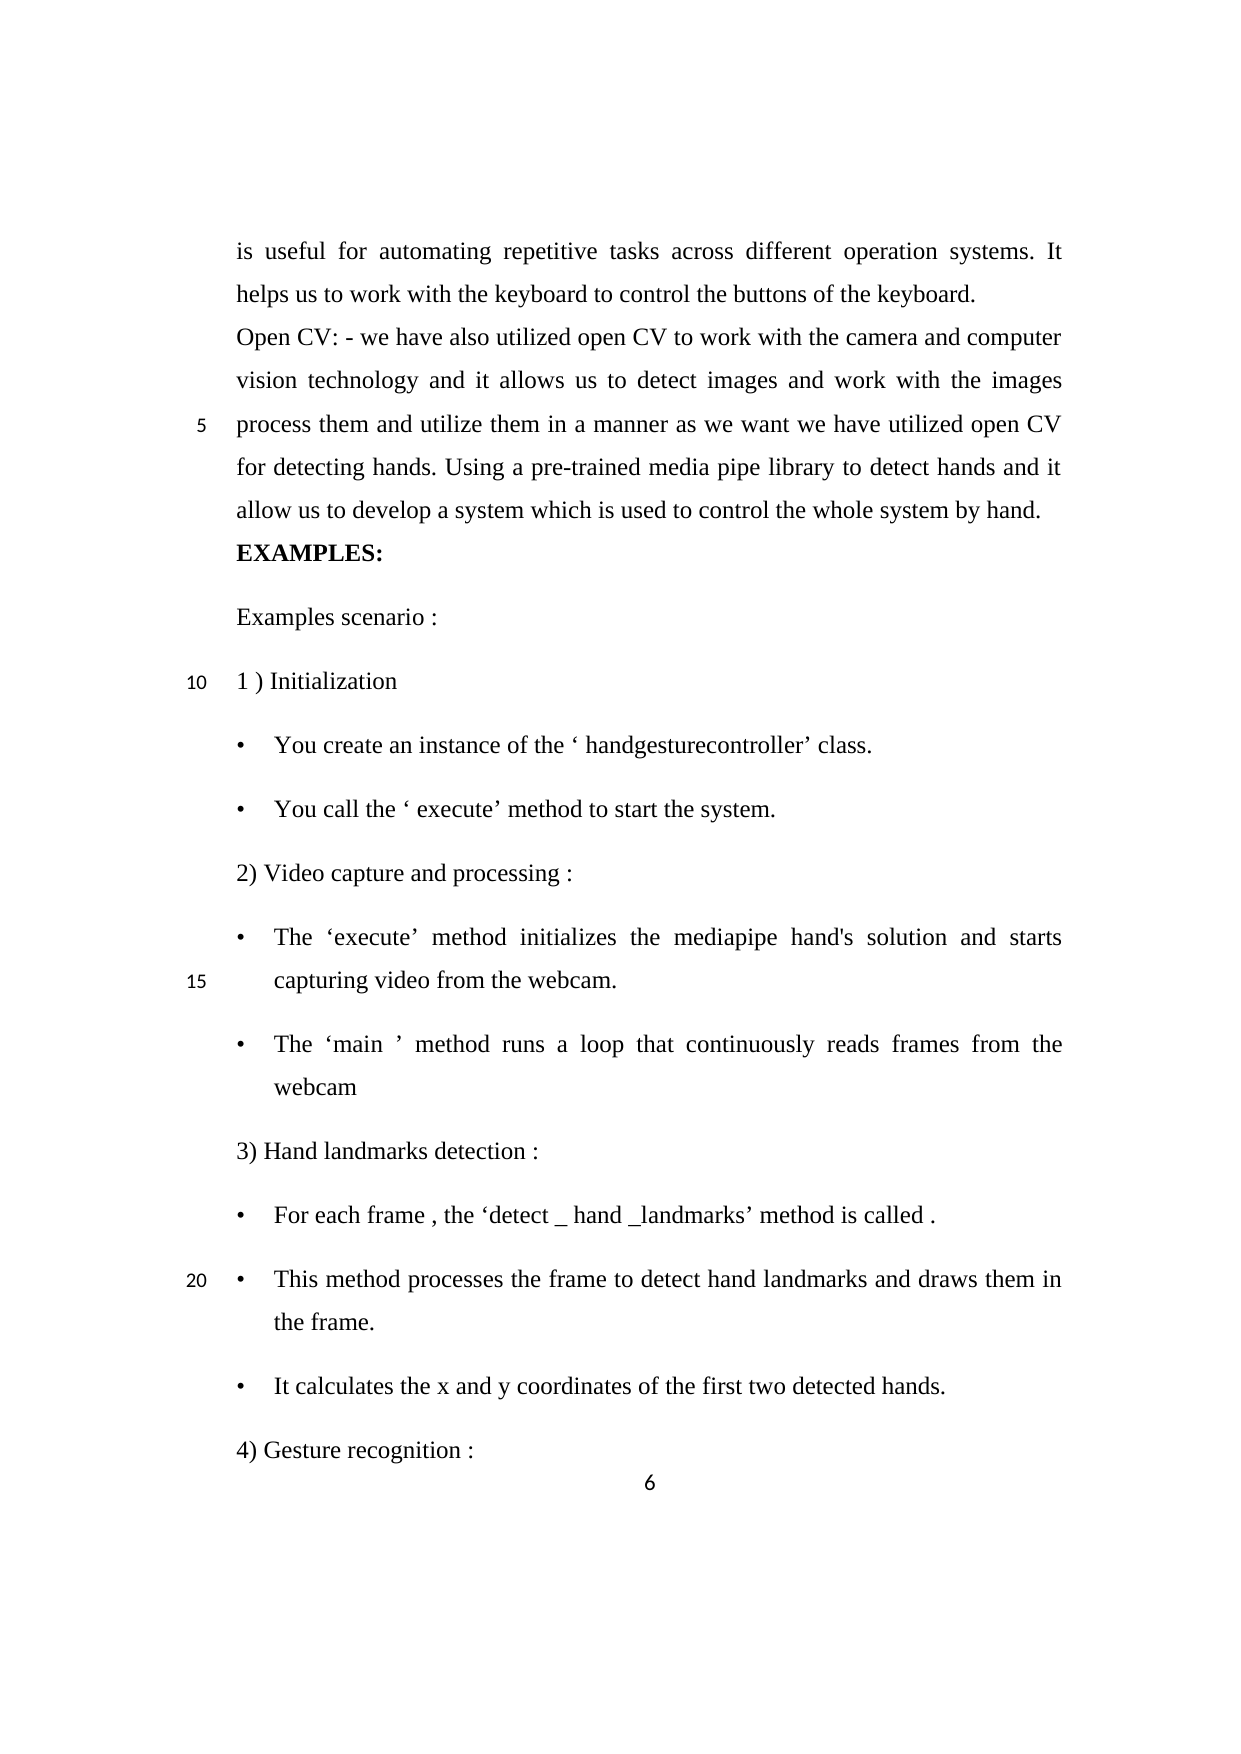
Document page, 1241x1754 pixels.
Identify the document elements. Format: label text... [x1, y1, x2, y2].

list You call the ‘ execute’ method to start the system. [236, 794, 1063, 823]
text 2) Video capture and processing : [236, 858, 1063, 887]
list The ‘main ’ method runs a loop that continuously reads frames from the webcam [236, 1029, 1063, 1101]
list This method processes the frame to detect hand landmarks and draws them in the frame. [236, 1264, 1063, 1336]
list For each frame , the ‘detect _ hand _landmarks’ method is called . [236, 1200, 1063, 1229]
text 4) Gesture recognition : [236, 1435, 1063, 1464]
list EXAMPLES: [236, 538, 1063, 567]
list The ‘execute’ method initializes the mediapipe hand's solution and starts capturing video from the webcam. [236, 922, 1063, 994]
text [236, 236, 1063, 308]
list You create an instance of the ‘ handgesturecontroller’ class. [236, 730, 1063, 759]
text 3) Hand landmarks detection : [236, 1136, 1063, 1165]
text Examples scenario : [236, 602, 1063, 631]
text Open CV: - we have also utilized open CV to work with the camera and computer vision technology and it allows us to detect images and work with the images process them and utilize them in a manner as we want we have utilized open CV for detecting hands. Using a pre-trained media pipe library to detect hands and it allow us to develop a system which is used to control the whole system by hand. [236, 322, 1063, 524]
list It calculates the x and y coordinates of the first two detected hands. [236, 1371, 1063, 1400]
text 1 ) Initialization [236, 666, 1063, 695]
